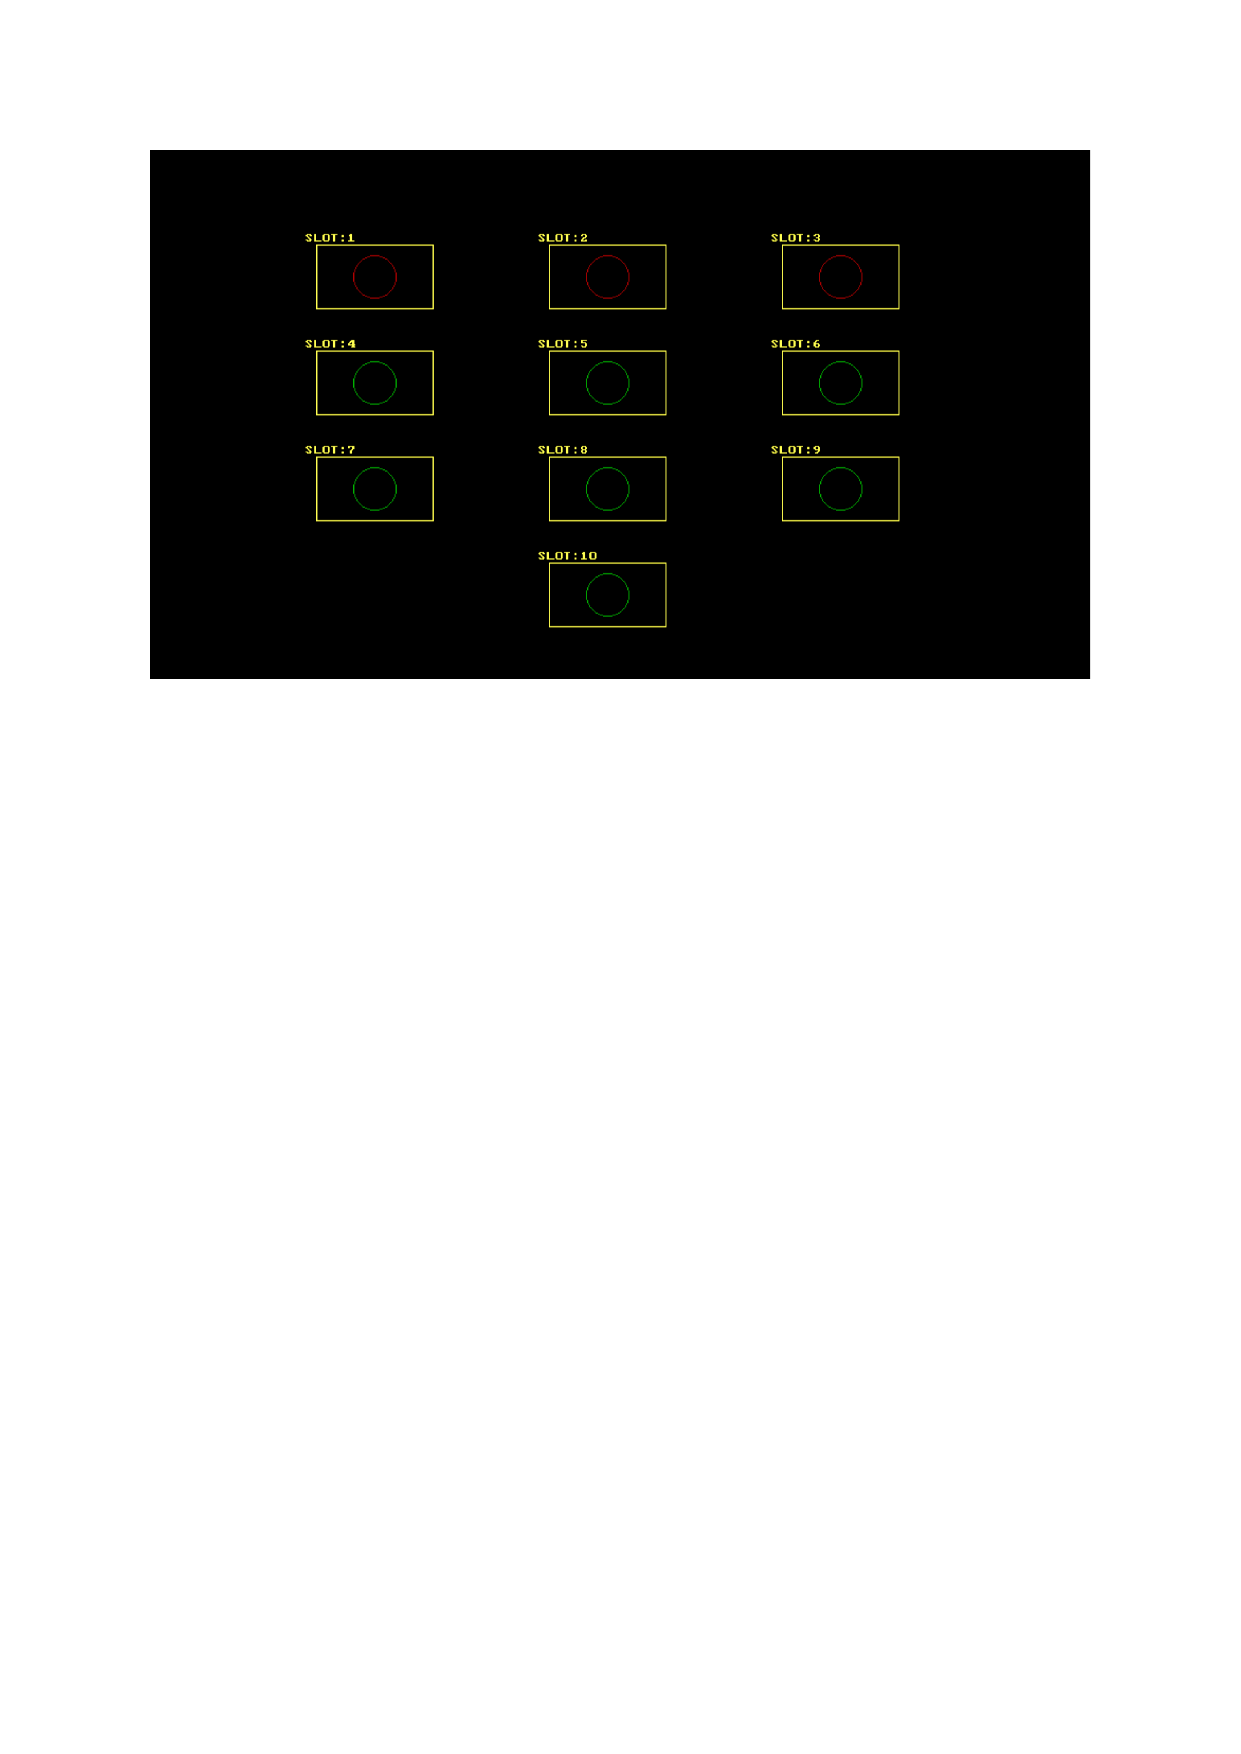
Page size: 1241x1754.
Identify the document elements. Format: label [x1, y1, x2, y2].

picture [150, 150, 1091, 679]
